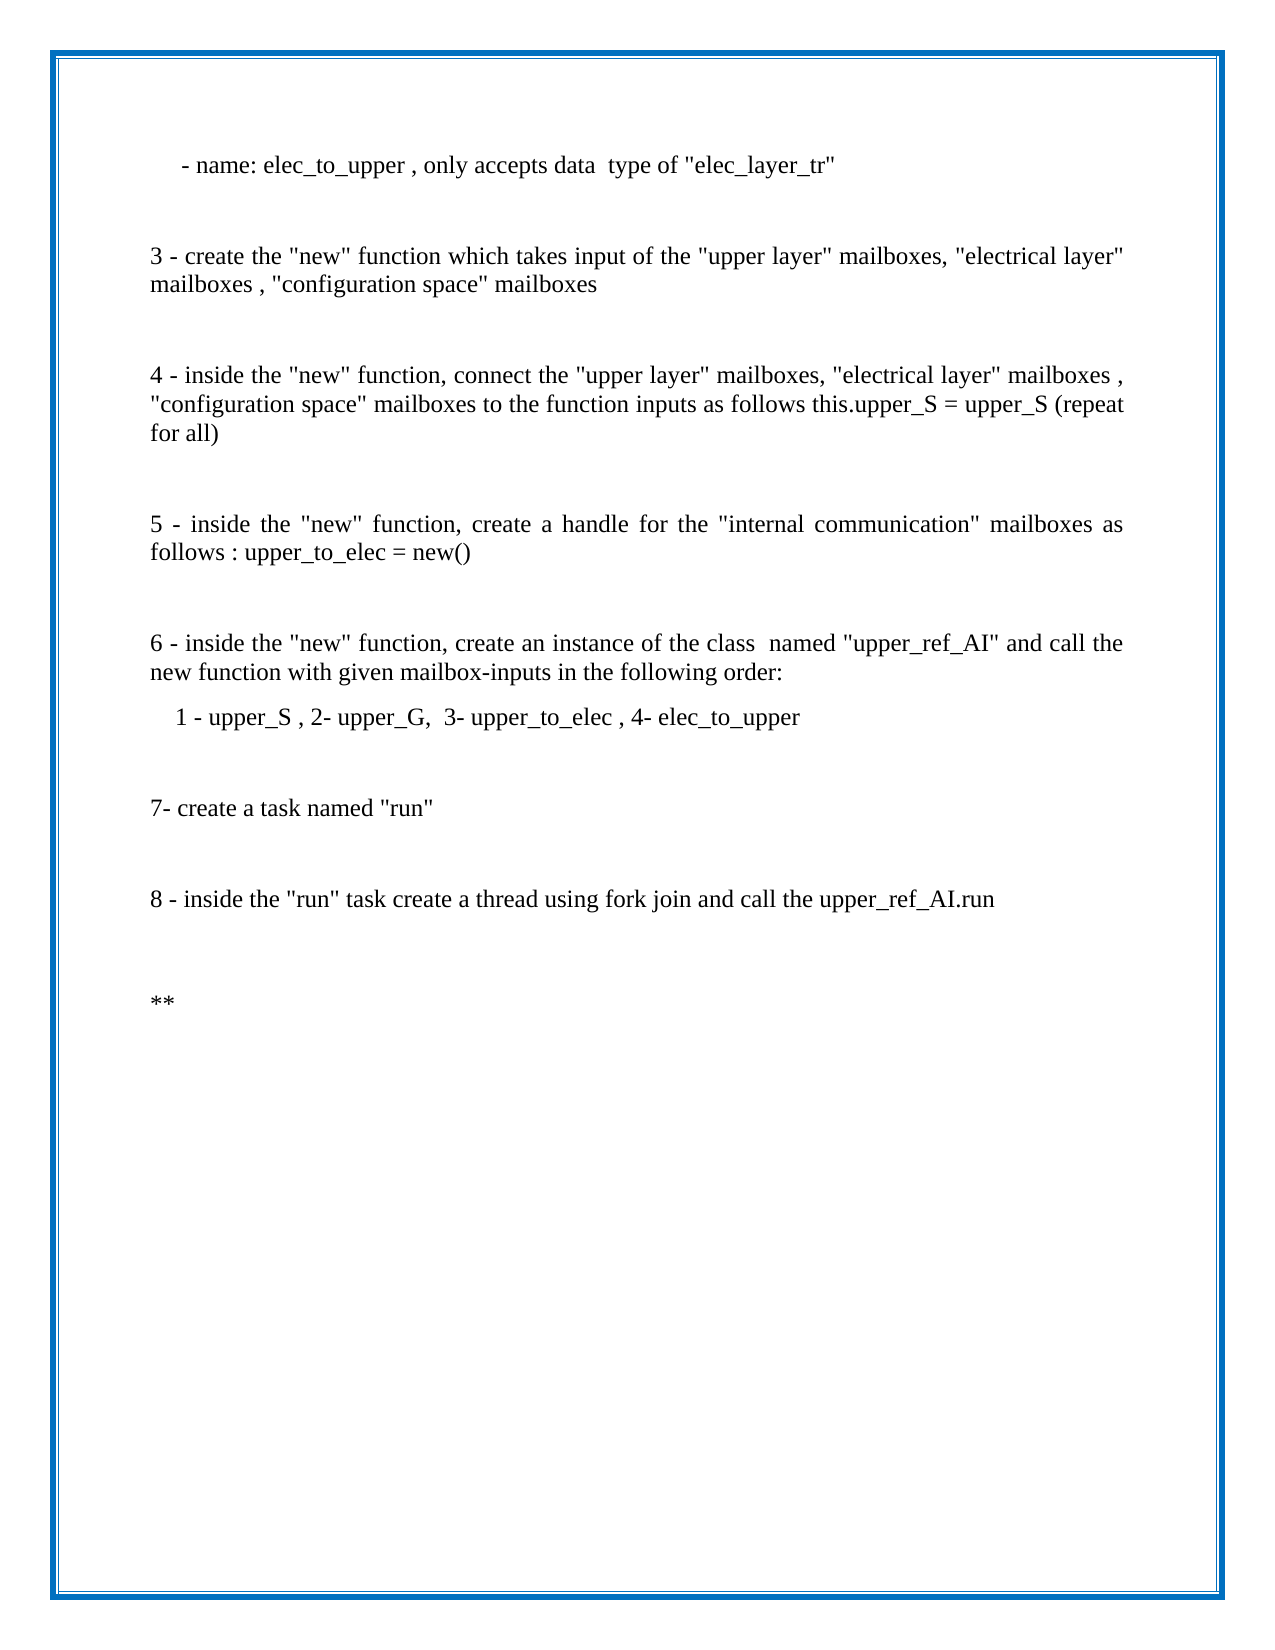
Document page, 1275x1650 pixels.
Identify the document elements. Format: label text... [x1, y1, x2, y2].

text 4 - inside the "new" function, connect the "upper layer" mailboxes, "electrical layer" mailboxes , "configuration space" mailboxes to the function inputs as follows this.upper_S = upper_S (repeat for all) [150, 360, 1125, 447]
text 8 - inside the "run" task create a thread using fork join and call the upper_ref_AI.run [150, 884, 1125, 913]
text 5 - inside the "new" function, create a handle for the "internal communication" mailboxes as follows : upper_to_elec = new() [150, 509, 1125, 566]
text 7- create a task named "run" [150, 793, 1125, 822]
text 3 - create the "new" function which takes input of the "upper layer" mailboxes, "electrical layer" mailboxes , "configuration space" mailboxes [150, 241, 1125, 298]
text ** [150, 989, 1125, 1018]
text 6 - inside the "new" function, create an instance of the class named "upper_ref_AI" and call the new function with given mailbox-inputs in the following order: [150, 628, 1125, 686]
text 1 - upper_S , 2- upper_G, 3- upper_to_elec , 4- elec_to_upper [150, 702, 1125, 731]
text - name: elec_to_upper , only accepts data type of "elec_layer_tr" [150, 150, 1125, 179]
